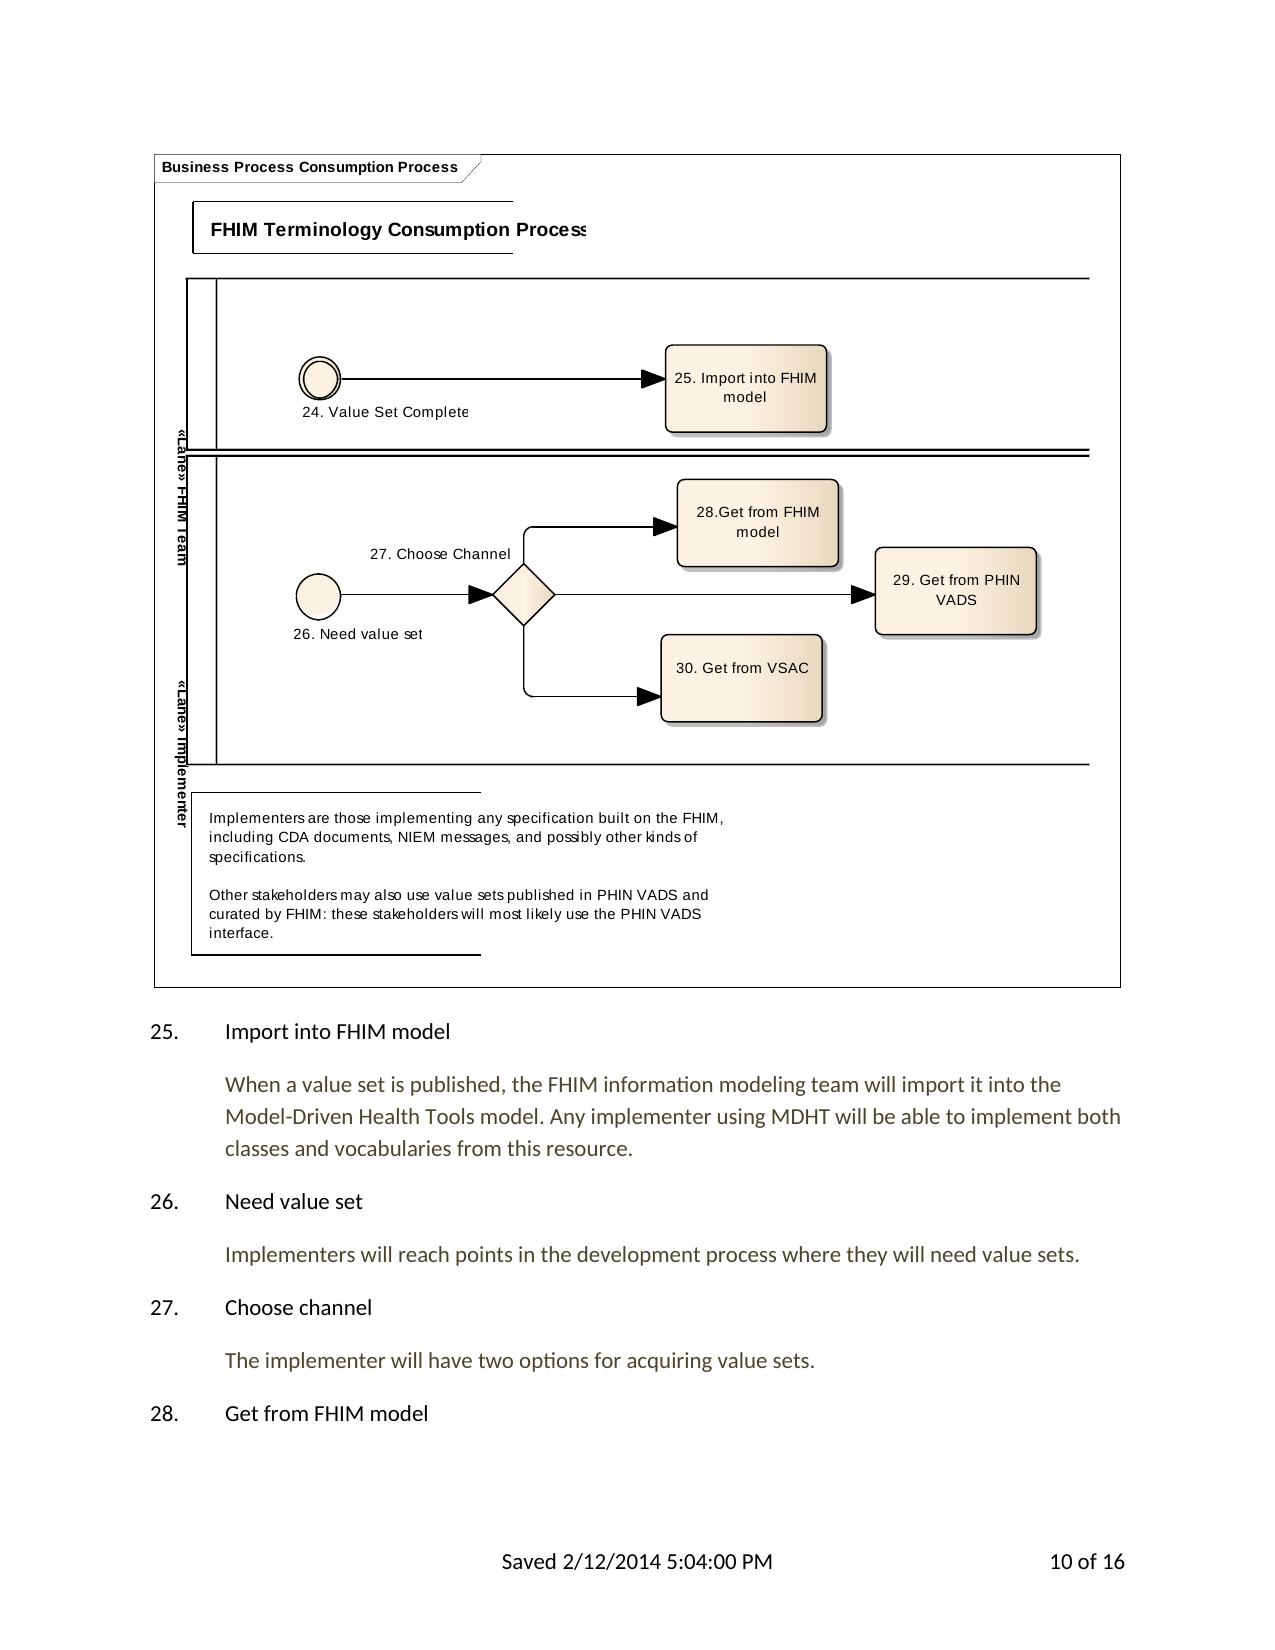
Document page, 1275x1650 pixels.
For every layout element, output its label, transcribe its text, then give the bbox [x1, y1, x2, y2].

text When a value set is published, the FHIM information modeling team will import it into the Model-Driven Health Tools model. Any implementer using MDHT will be able to implement both classes and vocabularies from this resource. [225, 1070, 1125, 1162]
list Need value set [150, 1187, 1125, 1216]
text Implementers will reach points in the development process where they will need value sets. [225, 1241, 1125, 1268]
text The implementer will have two options for acquiring value sets. [225, 1347, 1125, 1374]
list Import into FHIM model [150, 1017, 1125, 1045]
list Get from FHIM model [150, 1399, 1125, 1428]
list Choose channel [150, 1293, 1125, 1322]
